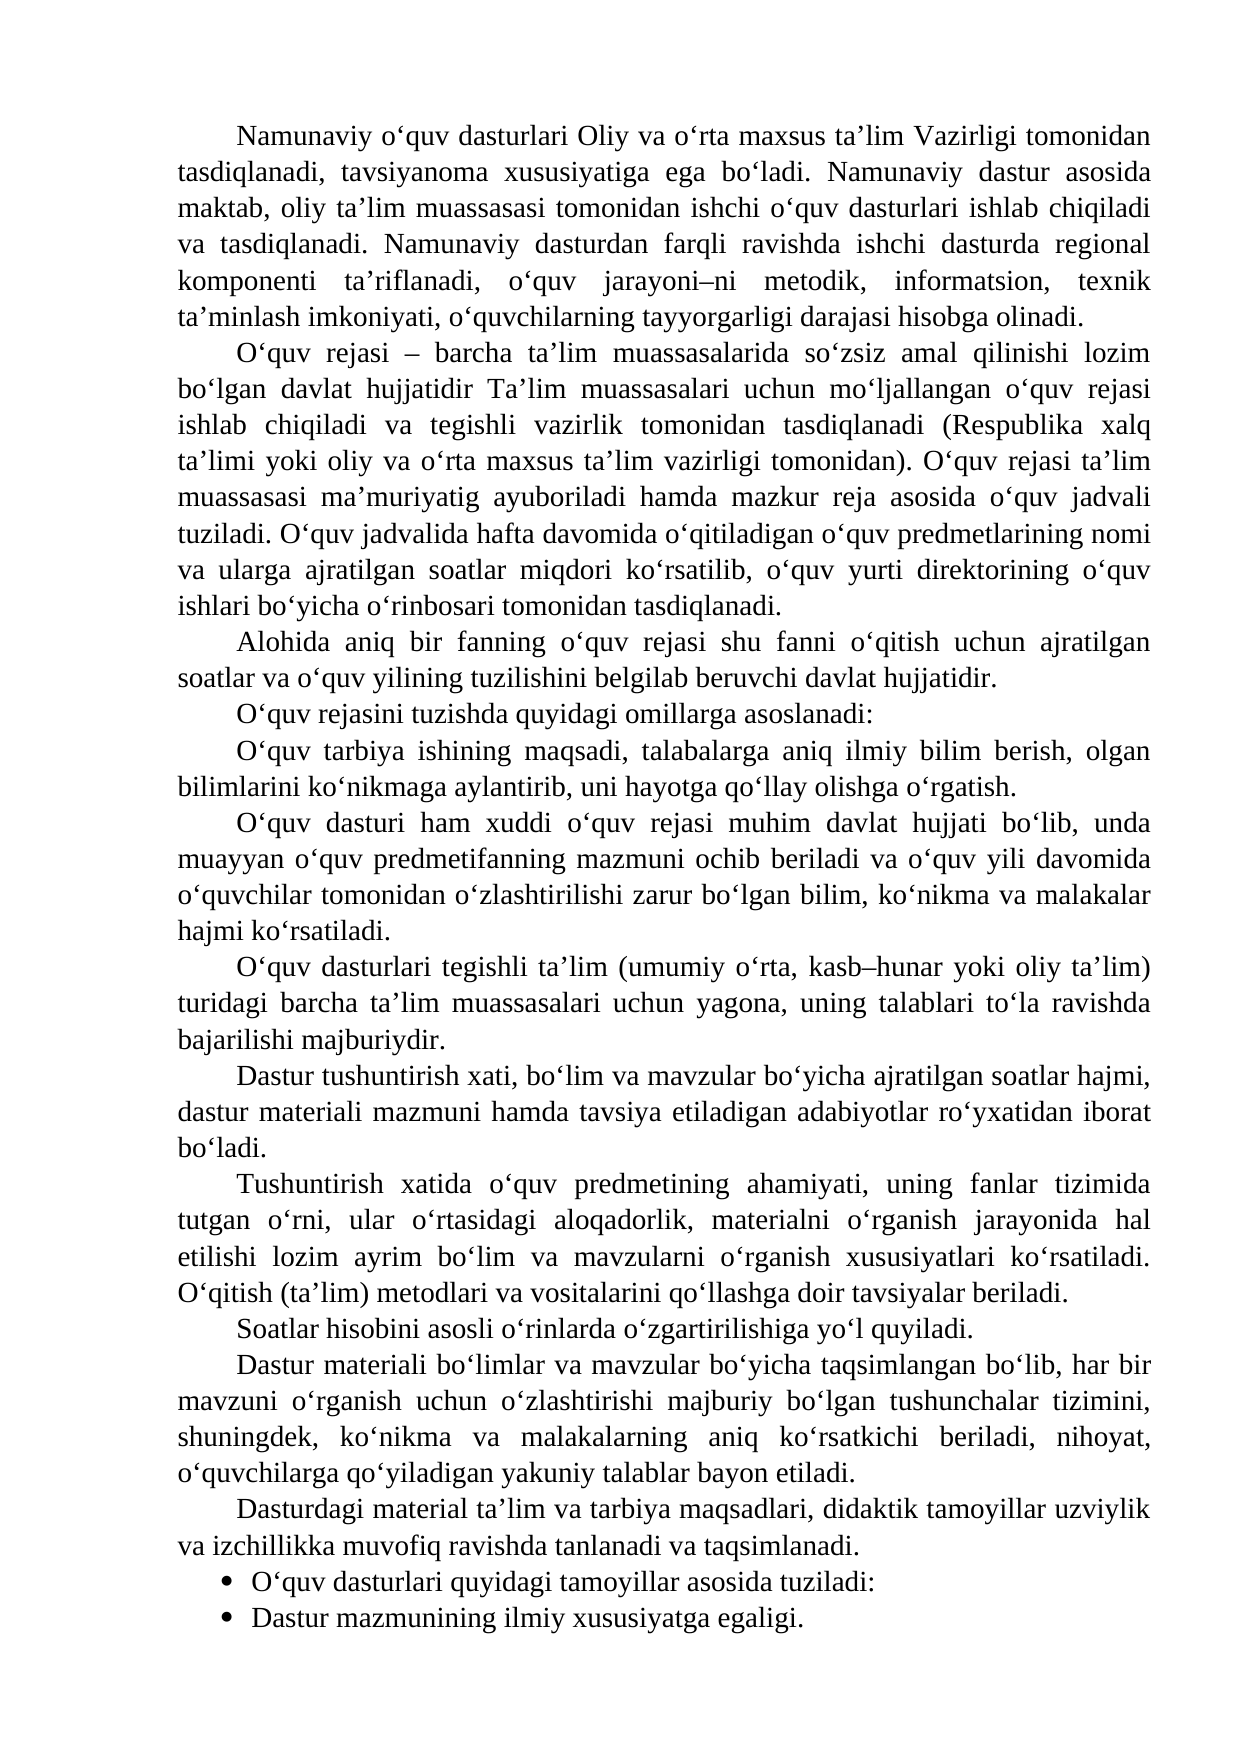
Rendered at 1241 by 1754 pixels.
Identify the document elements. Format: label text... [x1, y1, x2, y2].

list О‘quv tarbiya ishining maqsadi, talabalarga aniq ilmiy bilim berish, olgan bilimlarini kо‘nikmaga aylantirib, uni hayotga qо‘llay olishga о‘rgatish. [177, 733, 1152, 802]
list Soatlar hisobini asosli о‘rinlarda о‘zgartirilishiga yо‘l quyiladi. [177, 1311, 1152, 1344]
list О‘quv dasturlari quyidagi tamoyillar asosida tuziladi: [177, 1564, 1152, 1598]
list Dasturdagi material ta’lim va tarbiya maqsadlari, didaktik tamoyillar uzviylik va izchillikka muvofiq ravishda tanlanadi va taqsimlanadi. [177, 1492, 1152, 1561]
list О‘quv rejasi – barcha ta’lim muassasalarida sо‘zsiz amal qilinishi lozim bо‘lgan davlat hujjatidir Ta’lim muassasalari uchun mо‘ljallangan о‘quv rejasi ishlab chiqiladi va tegishli vazirlik tomonidan tasdiqlanadi (Respublika xalq ta’limi yoki oliy va о‘rta maxsus ta’lim vazirligi tomonidan). О‘quv rejasi ta’lim muassasasi ma’muriyatig ayuboriladi hamda mazkur reja asosida о‘quv jadvali tuziladi. О‘quv jadvalida hafta davomida о‘qitiladigan о‘quv predmetlarining nomi va ularga ajratilgan soatlar miqdori kо‘rsatilib, о‘quv yurti direktorining о‘quv ishlari bо‘yicha о‘rinbosari tomonidan tasdiqlanadi. [177, 335, 1152, 622]
list О‘quv dasturlari tegishli ta’lim (umumiy о‘rta, kasb–hunar yoki oliy ta’lim) turidagi barcha ta’lim muassasalari uchun yagona, uning talablari tо‘la ravishda bajarilishi majburiydir. [177, 949, 1152, 1055]
list Alohida aniq bir fanning о‘quv rejasi shu fanni о‘qitish uchun ajratilgan soatlar va о‘quv yilining tuzilishini belgilab beruvchi davlat hujjatidir. [177, 624, 1152, 694]
list О‘quv dasturi ham xuddi о‘quv rejasi muhim davlat hujjati bо‘lib, unda muayyan о‘quv predmetifanning mazmuni ochib beriladi va о‘quv yili davomida о‘quvchilar tomonidan о‘zlashtirilishi zarur bо‘lgan bilim, kо‘nikma va malakalar hajmi kо‘rsatiladi. [177, 805, 1152, 947]
list Dastur materiali bо‘limlar va mavzular bо‘yicha taqsimlangan bо‘lib, har bir mavzuni о‘rganish uchun о‘zlashtirishi majburiy bо‘lgan tushunchalar tizimini, shuningdek, kо‘nikma va malakalarning aniq kо‘rsatkichi beriladi, nihoyat, о‘quvchilarga qо‘yiladigan yakuniy talablar bayon etiladi. [177, 1347, 1152, 1489]
list О‘quv rejasini tuzishda quyidagi omillarga asoslanadi: [177, 696, 1152, 730]
list Tushuntirish xatida о‘quv predmetining ahamiyati, uning fanlar tizimida tutgan о‘rni, ular о‘rtasidagi aloqadorlik, materialni о‘rganish jarayonida hal etilishi lozim ayrim bо‘lim va mavzularni о‘rganish xususiyatlari kо‘rsatiladi. О‘qitish (ta’lim) metodlari va vositalarini qо‘llashga doir tavsiyalar beriladi. [177, 1166, 1152, 1308]
list Dastur mazmunining ilmiy xususiyatga egaligi. [177, 1600, 1152, 1634]
list Namunaviy о‘quv dasturlari Oliy va о‘rta maxsus ta’lim Vazirligi tomonidan tasdiqlanadi, tavsiyanoma xususiyatiga ega bо‘ladi. Namunaviy dastur asosida maktab, oliy ta’lim muassasasi tomonidan ishchi о‘quv dasturlari ishlab chiqiladi va tasdiqlanadi. Namunaviy dasturdan farqli ravishda ishchi dasturda regional komponenti ta’riflanadi, о‘quv jarayoni–ni metodik, informatsion, texnik ta’minlash imkoniyati, о‘quvchilarning tayyorgarligi darajasi hisobga olinadi. [177, 118, 1152, 332]
list Dastur tushuntirish xati, bо‘lim va mavzular bо‘yicha ajratilgan soatlar hajmi, dastur materiali mazmuni hamda tavsiya etiladigan adabiyotlar rо‘yxatidan iborat bо‘ladi. [177, 1058, 1152, 1164]
